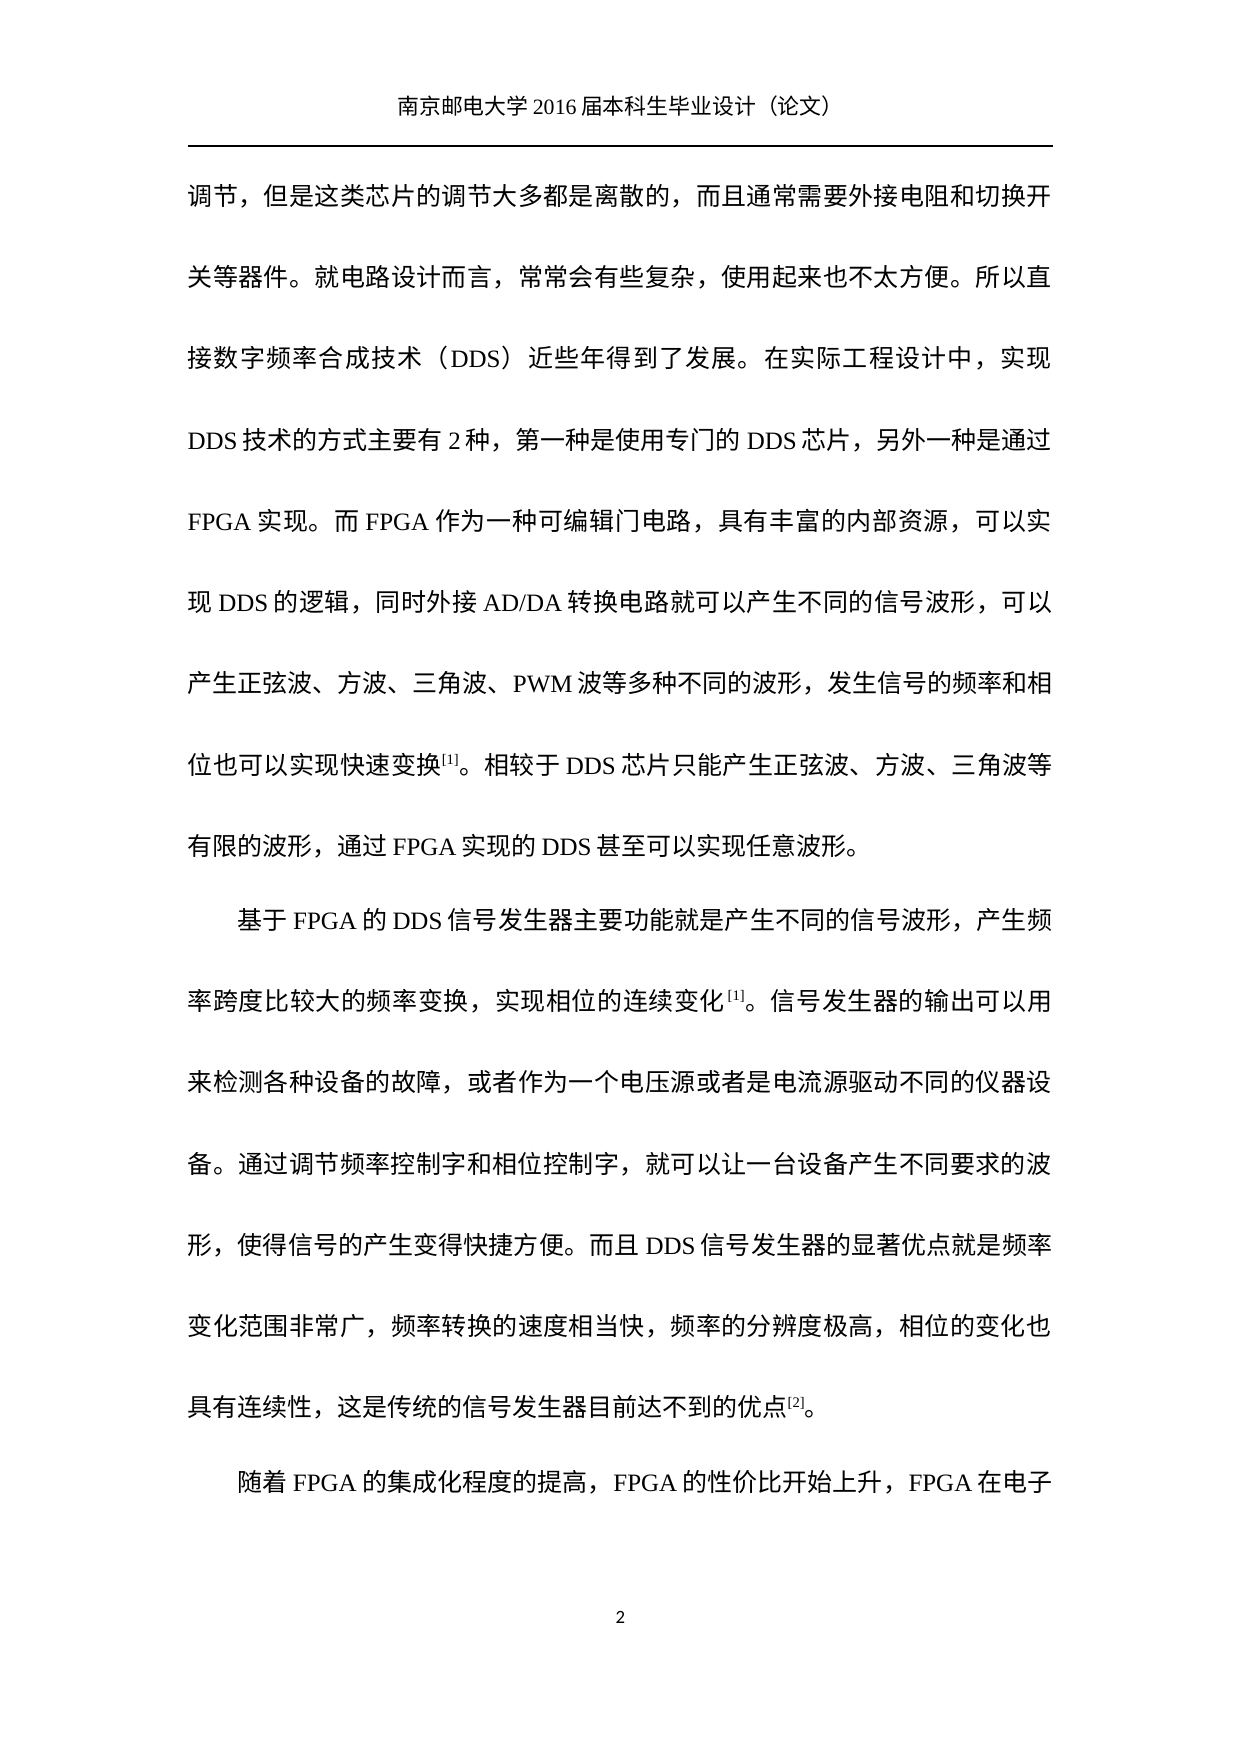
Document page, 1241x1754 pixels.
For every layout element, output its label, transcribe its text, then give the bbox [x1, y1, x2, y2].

text 基于FPGA的DDS信号发生器主要功能就是产生不同的信号波形，产生频率跨度比较大的频率变换，实现相位的连续变化[1]。信号发生器的输出可以用来检测各种设备的故障，或者作为一个电压源或者是电流源驱动不同的仪器设备。通过调节频率控制字和相位控制字，就可以让一台设备产生不同要求的波形，使得信号的产生变得快捷方便。而且DDS信号发生器的显著优点就是频率变化范围非常广，频率转换的速度相当快，频率的分辨度极高，相位的变化也具有连续性，这是传统的信号发生器目前达不到的优点[2]。 [187, 886, 1053, 1438]
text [187, 162, 1053, 877]
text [187, 1448, 1053, 1513]
